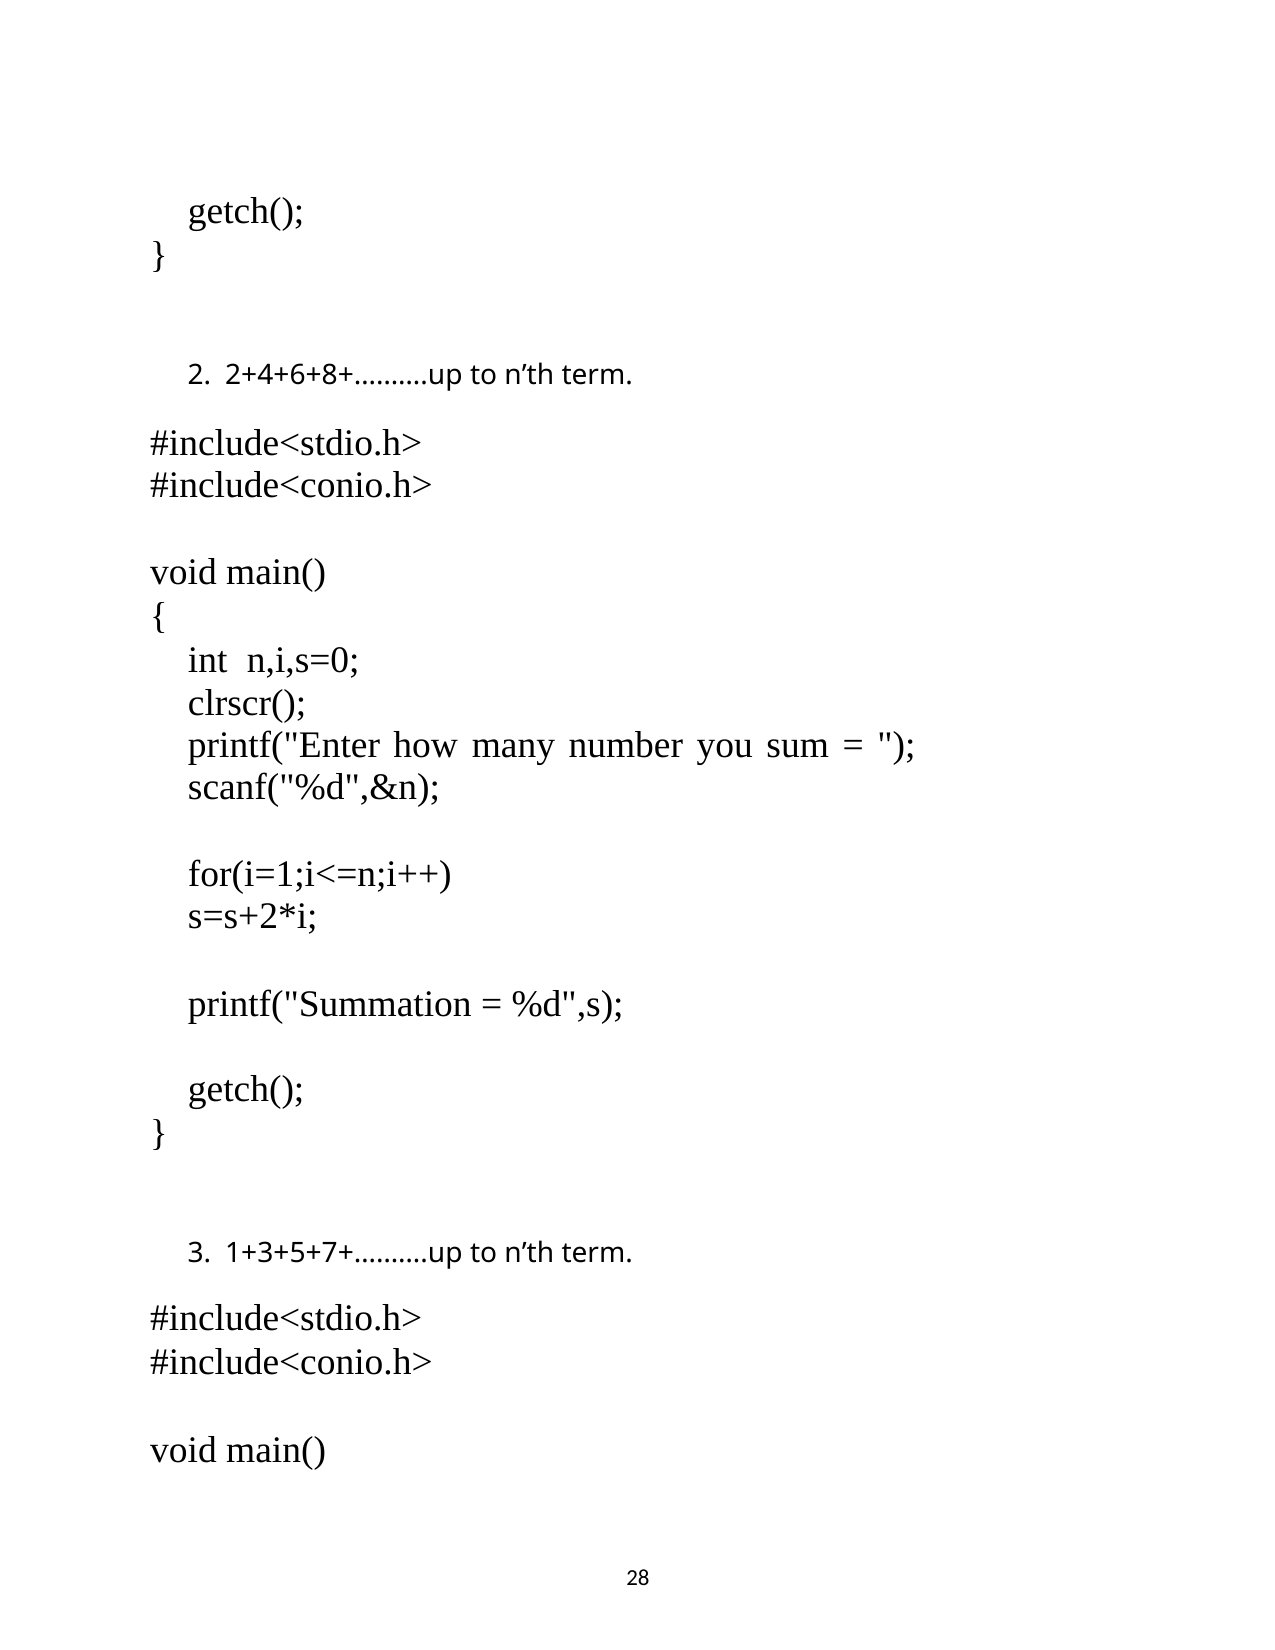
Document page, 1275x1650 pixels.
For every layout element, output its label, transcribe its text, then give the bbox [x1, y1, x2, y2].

text void main() [150, 1427, 1275, 1471]
text { [150, 594, 1275, 637]
text void main() [150, 550, 1275, 593]
text } [150, 1111, 1275, 1154]
text #include<conio.h> [150, 1340, 1275, 1383]
text getch(); } [150, 189, 334, 276]
text int n,i,s=0; clrscr(); [188, 637, 379, 724]
text #include<stdio.h> [150, 1296, 1275, 1339]
text 3. 1+3+5+7+……….up to n’th term. [187, 1236, 1275, 1269]
text for(i=1;i<=n;i++) s=s+2*i; [188, 853, 482, 937]
text printf("Summation = %d",s); [188, 982, 1275, 1025]
text #include<conio.h> [150, 464, 1275, 505]
text 2. 2+4+6+8+……….up to n’th term. [187, 359, 1275, 391]
text getch(); [188, 1067, 1275, 1110]
text #include<stdio.h> [150, 421, 1275, 464]
text printf("Enter how many number you sum = "); scanf("%d",&n); [188, 724, 916, 808]
